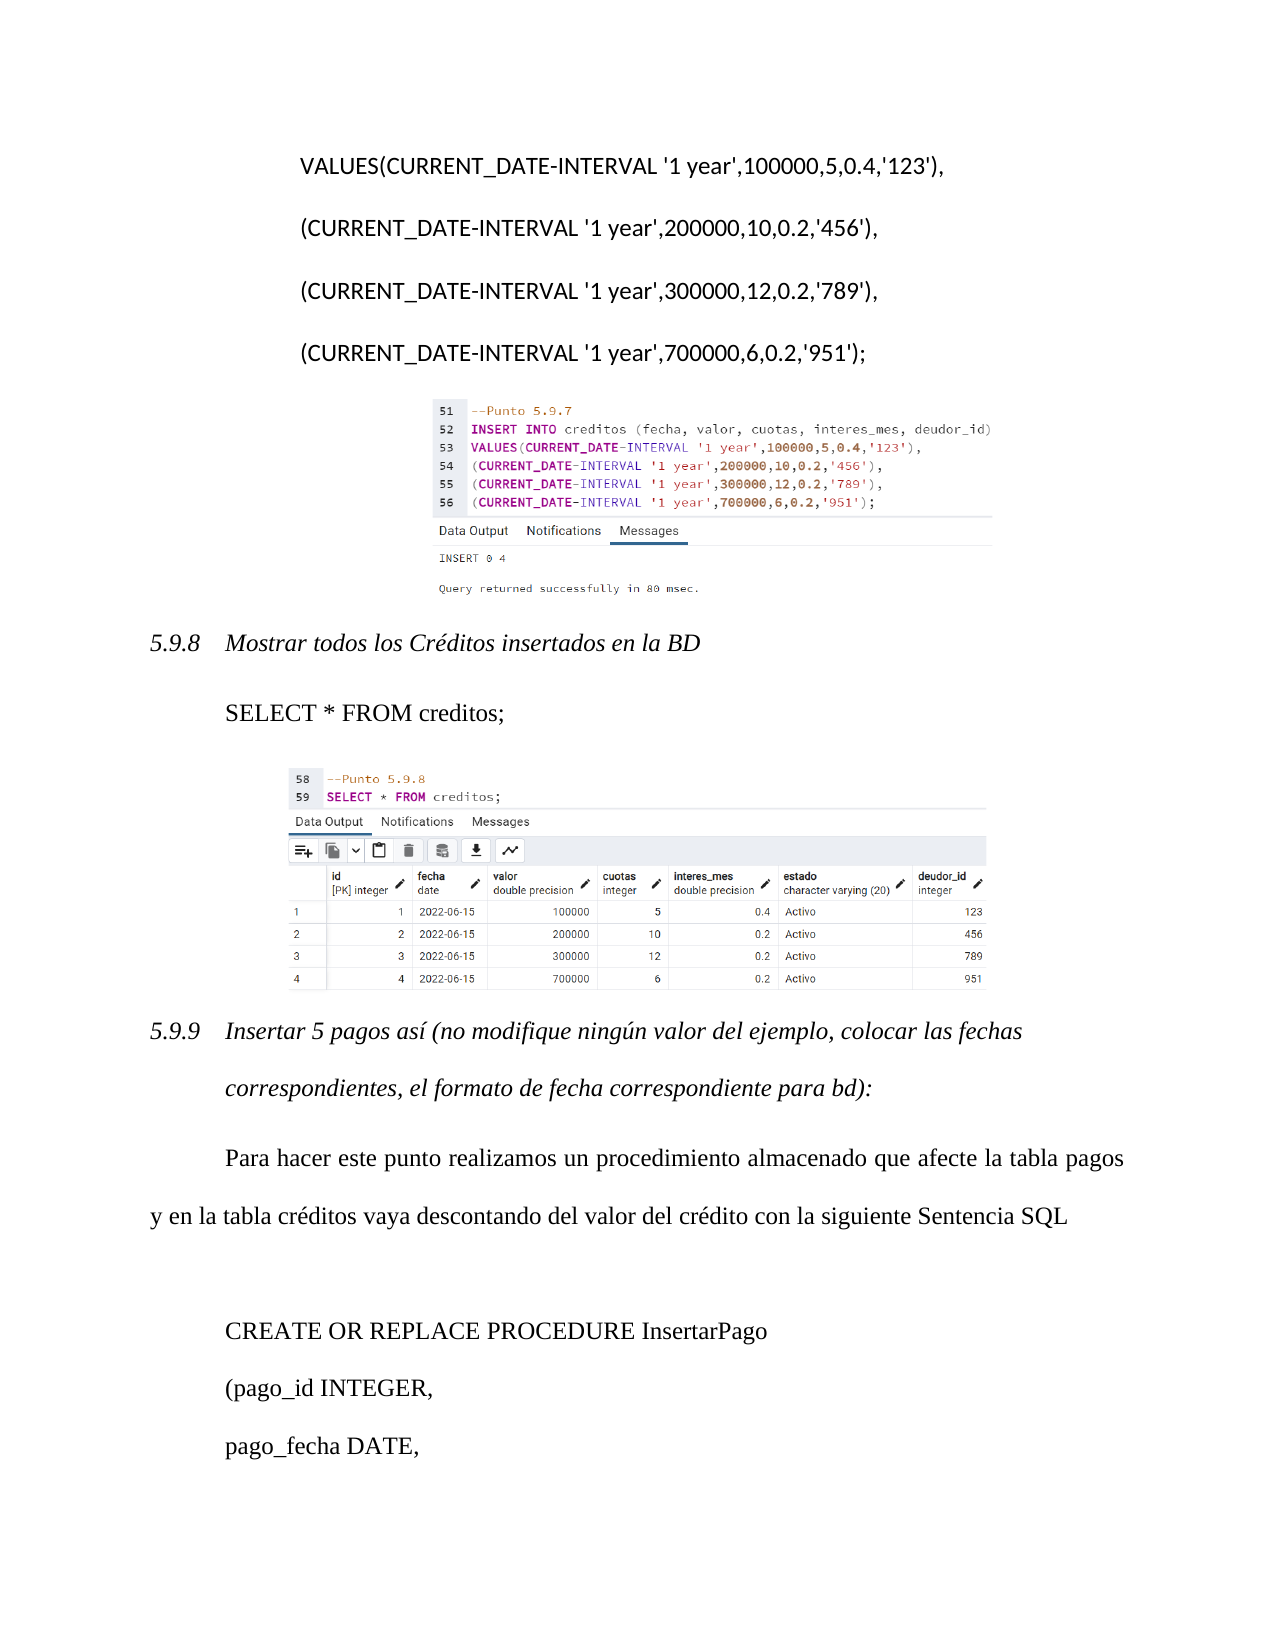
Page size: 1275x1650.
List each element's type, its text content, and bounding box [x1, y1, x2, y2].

picture [432, 399, 993, 598]
text (pago_id INTEGER, [150, 1373, 1125, 1402]
text pago_fecha DATE, [150, 1431, 1125, 1459]
subtitle Insertar 5 pagos así (no modifique ningún valor del ejemplo, colocar las fechas correspondientes, el formato de fecha correspondiente para bd): [150, 1016, 1125, 1102]
text (CURRENT_DATE-INTERVAL '1 year',700000,6,0.2,'951'); [300, 337, 1125, 368]
text (CURRENT_DATE-INTERVAL '1 year',300000,12,0.2,'789'), [300, 275, 1125, 305]
picture [288, 768, 987, 997]
text VALUES(CURRENT_DATE-INTERVAL '1 year',100000,5,0.4,'123'), [300, 150, 1125, 181]
text CREATE OR REPLACE PROCEDURE InsertarPago [150, 1316, 1125, 1344]
text (CURRENT_DATE-INTERVAL '1 year',200000,10,0.2,'456'), [300, 212, 1125, 243]
text Para hacer este punto realizamos un procedimiento almacenado que afecte la tabla pagos y en la tabla créditos vaya descontando del valor del crédito con la siguiente Sentencia SQL [150, 1143, 1125, 1229]
subtitle Mostrar todos los Créditos insertados en la BD [150, 628, 1125, 657]
text SELECT * FROM creditos; [150, 698, 1125, 727]
